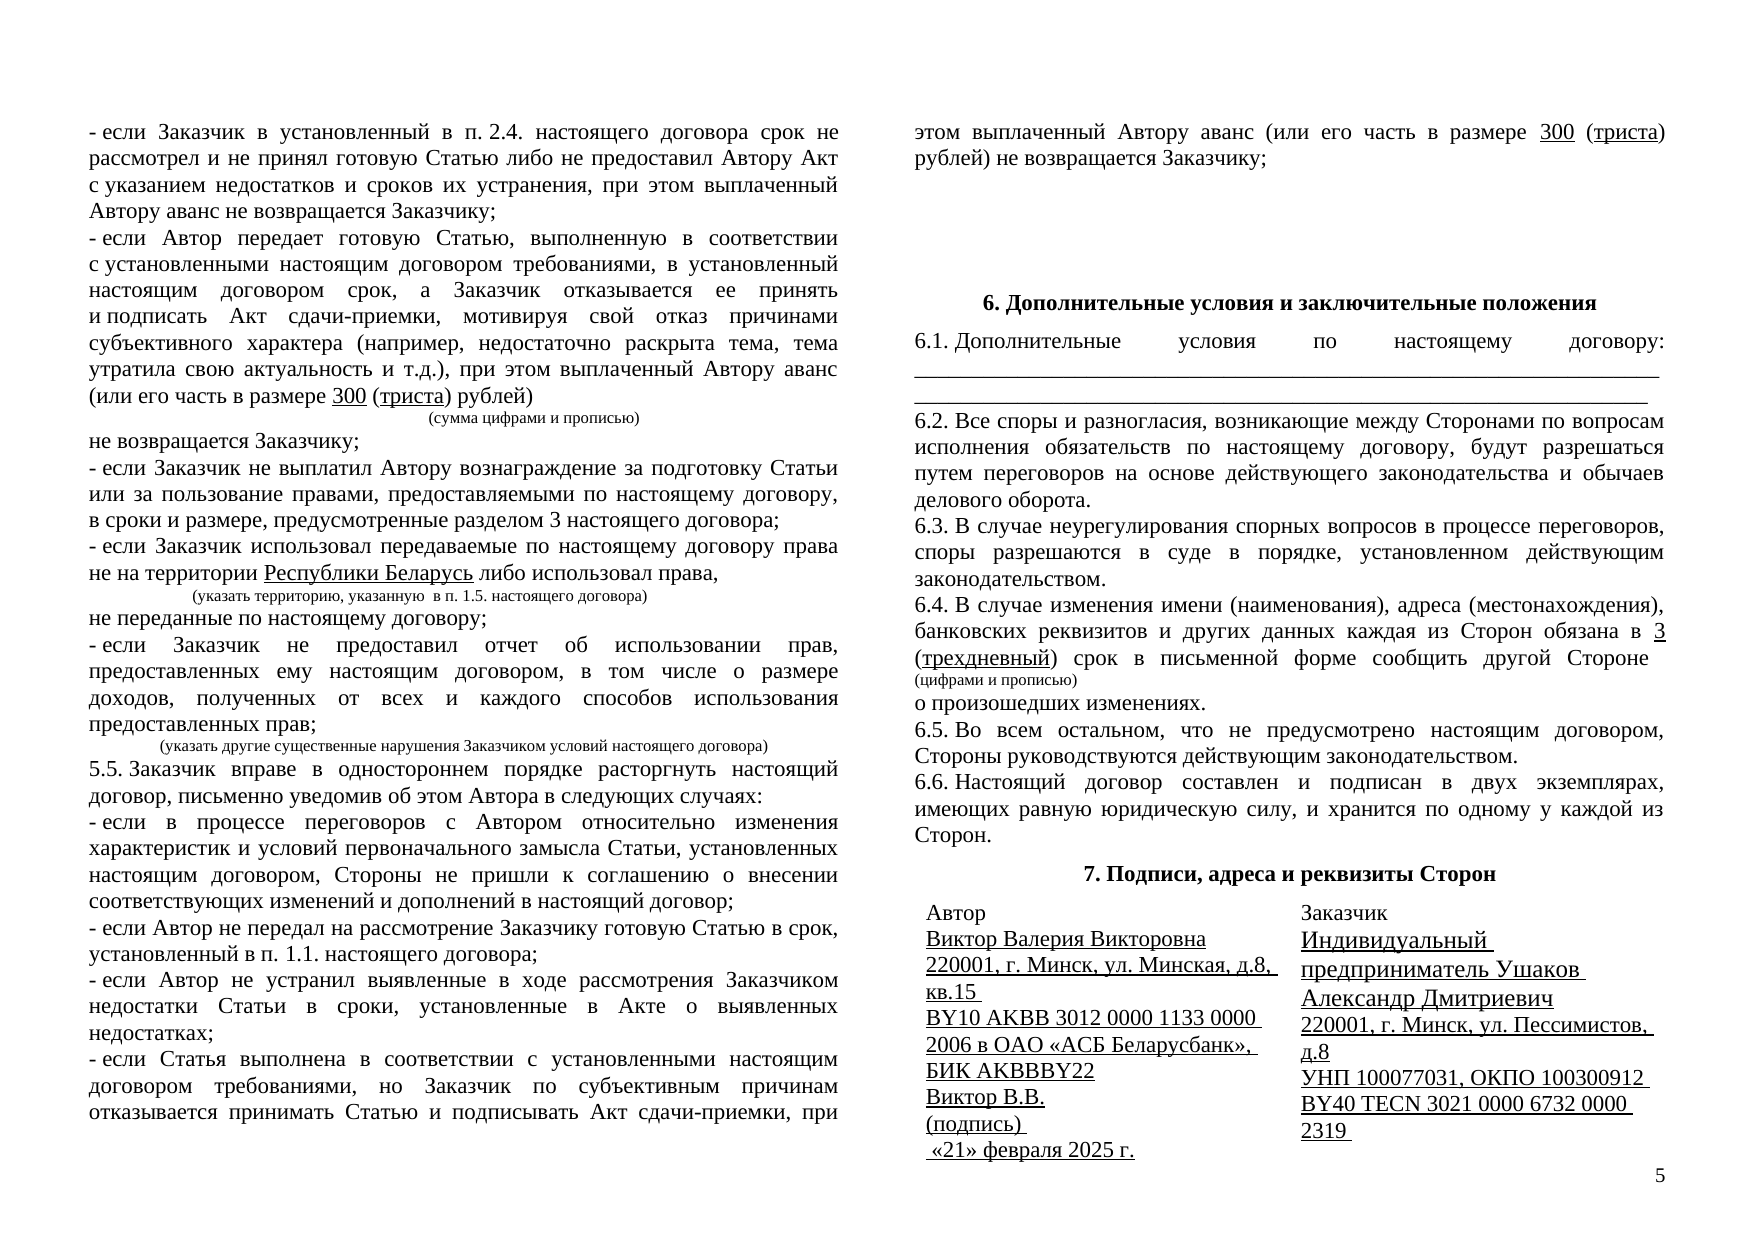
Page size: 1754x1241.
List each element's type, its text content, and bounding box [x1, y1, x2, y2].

text - если Заказчик не выплатил Автору вознаграждение за подготовку Статьи или за пользование правами, предоставляемыми по настоящему договору, в сроки и размере, предусмотренные разделом 3 настоящего договора; [89, 453, 839, 533]
text 6.4. В случае изменения имени (наименования), адреса (местонахождения), банковских реквизитов и других данных каждая из Сторон обязана в 3 (трехдневный) срок в письменной форме сообщить другой Стороне (цифрами и прописью) [914, 591, 1665, 689]
text не переданные по настоящему договору; [89, 604, 839, 631]
text 7. Подписи, адреса и реквизиты Сторон [914, 860, 1665, 886]
text 6.6. Настоящий договор составлен и подписан в двух экземплярах, имеющих равную юридическую силу, и хранится по одному у каждой из Сторон. [914, 768, 1665, 847]
text - если Статья выполнена в соответствии с установленными настоящим договором требованиями, но Заказчик по субъективным причинам отказывается принимать Статью и подписывать Акт сдачи-приемки, при этом выплаченный Автору аванс (или его часть в размере 300 (триста) рублей) не возвращается Заказчику; [914, 118, 1665, 171]
text ________________________________________________________________ [914, 380, 1665, 407]
text 5.5. Заказчик вправе в одностороннем порядке расторгнуть настоящий договор, письменно уведомив об этом Автора в следующих случаях: [89, 755, 839, 808]
text 6.1. Дополнительные условия по настоящему договору: _________________________________________________________________ [914, 328, 1665, 380]
text 6.5. Во всем остальном, что не предусмотрено настоящим договором, Стороны руководствуются действующим законодательством. [914, 716, 1665, 768]
text 6. Дополнительные условия и заключительные положения [914, 289, 1665, 315]
text - если в процессе переговоров с Автором относительно изменения характеристик и условий первоначального замысла Статьи, установленных настоящим договором, Стороны не пришли к соглашению о внесении соответствующих изменений и дополнений в настоящий договор; [89, 808, 839, 913]
text - если Статья выполнена в соответствии с установленными настоящим договором требованиями, но Заказчик по субъективным причинам отказывается принимать Статью и подписывать Акт сдачи-приемки, при этом выплаченный Автору аванс (или его часть в размере 300 (триста) рублей) не возвращается Заказчику; [89, 1045, 839, 1124]
text (сумма цифрами и прописью) [89, 408, 839, 427]
text (указать другие существенные нарушения Заказчиком условий настоящего договора) [89, 736, 839, 755]
text - если Автор не устранил выявленные в ходе рассмотрения Заказчиком недостатки Статьи в сроки, установленные в Акте о выявленных недостатках; [89, 966, 839, 1045]
text (указать территорию, указанную в п. 1.5. настоящего договора) [89, 585, 839, 604]
text - если Заказчик в установленный в п. 2.4. настоящего договора срок не рассмотрел и не принял готовую Статью либо не предоставил Автору Акт с указанием недостатков и сроков их устранения, при этом выплаченный Автору аванс не возвращается Заказчику; [89, 118, 839, 223]
text не возвращается Заказчику; [89, 427, 839, 453]
text - если Заказчик использовал передаваемые по настоящему договору права не на территории Республики Беларусь либо использовал права, [89, 533, 839, 585]
text 6.2. Все споры и разногласия, возникающие между Сторонами по вопросам исполнения обязательств по настоящему договору, будут разрешаться путем переговоров на основе действующего законодательства и обычаев делового оборота. [914, 407, 1665, 512]
text - если Автор передает готовую Статью, выполненную в соответствии с установленными настоящим договором требованиями, в установленный настоящим договором срок, а Заказчик отказывается ее принять и подписать Акт сдачи-приемки, мотивируя свой отказ причинами субъективного характера (например, недостаточно раскрыта тема, тема утратила свою актуальность и т.д.), при этом выплаченный Автору аванс (или его часть в размере 300 (триста) рублей) [89, 223, 839, 408]
text 6.3. В случае неурегулирования спорных вопросов в процессе переговоров, споры разрешаются в суде в порядке, установленном действующим законодательством. [914, 512, 1665, 591]
text о произошедших изменениях. [914, 689, 1665, 716]
text - если Автор не передал на рассмотрение Заказчику готовую Статью в срок, установленный в п. 1.1. настоящего договора; [89, 913, 839, 966]
text - если Заказчик не предоставил отчет об использовании прав, предоставленных ему настоящим договором, в том числе о размере доходов, полученных от всех и каждого способов использования предоставленных прав; [89, 631, 839, 736]
